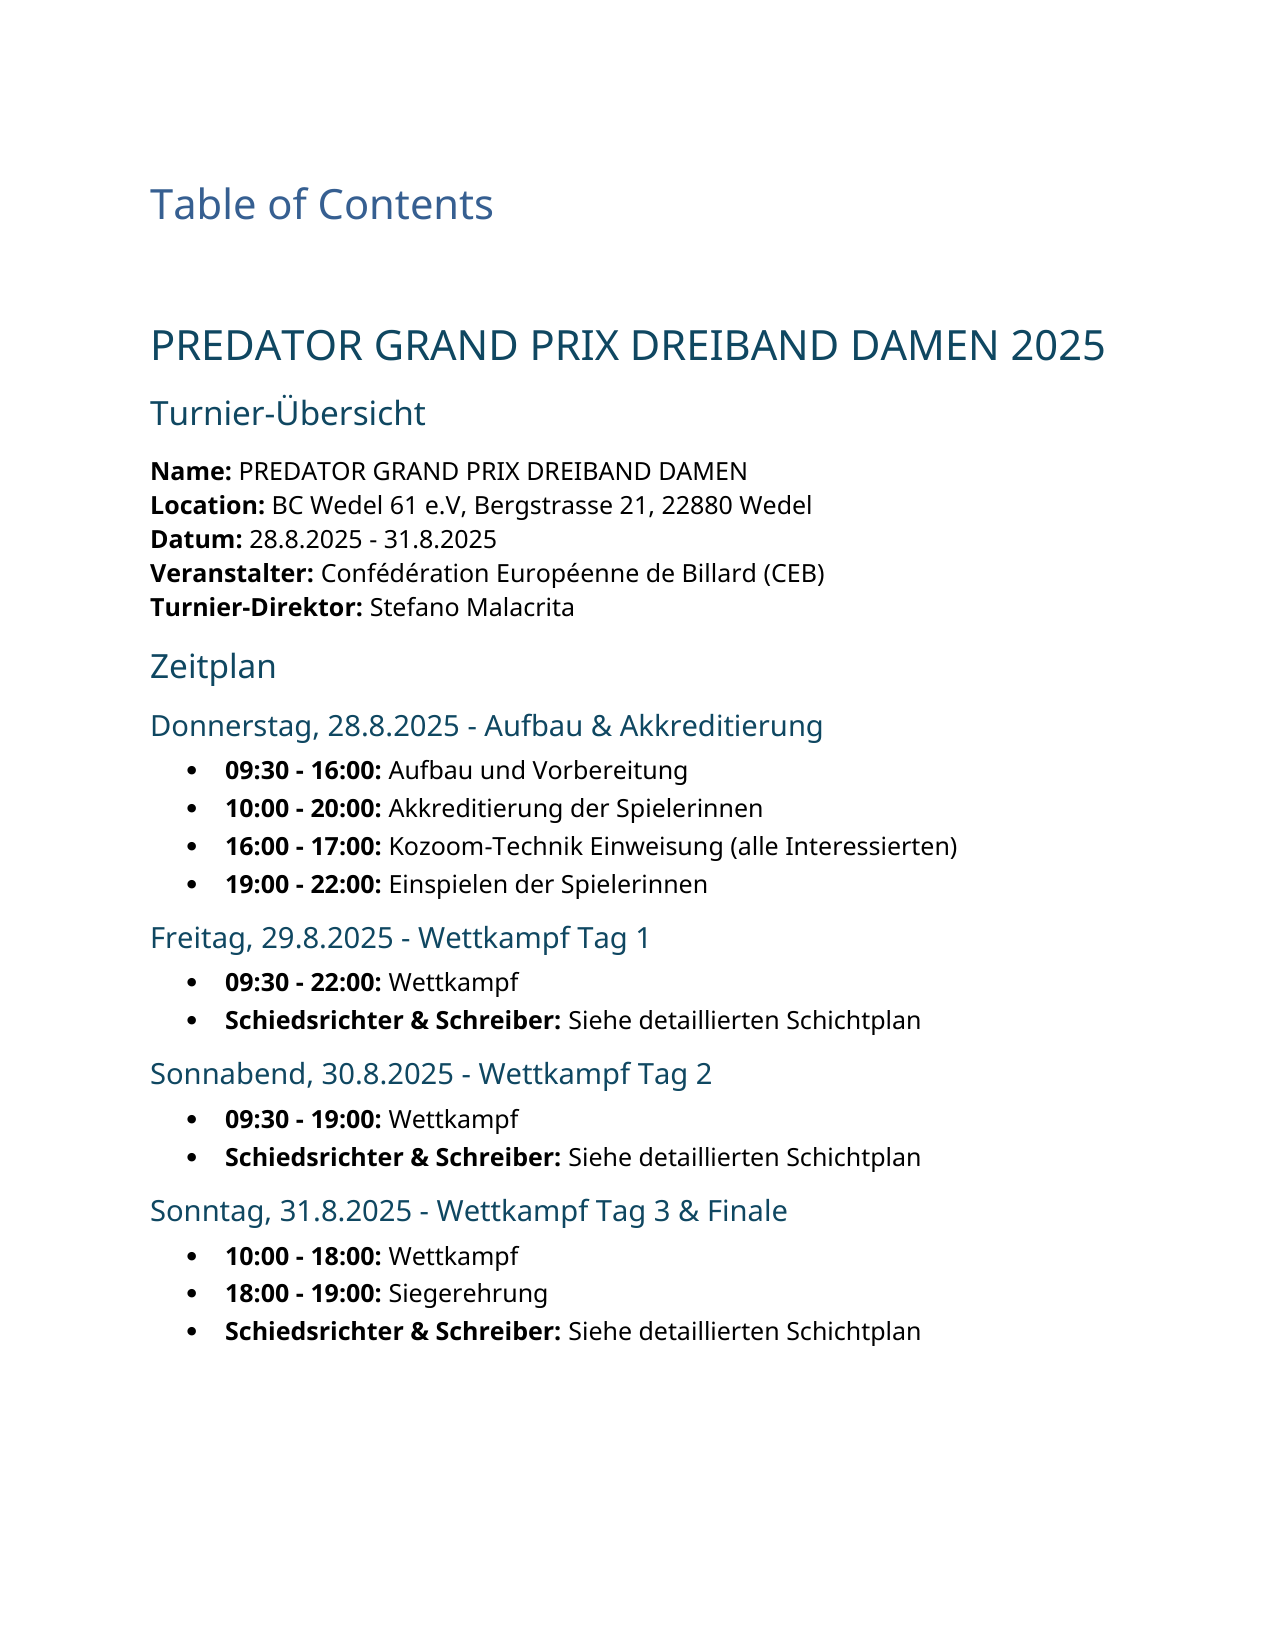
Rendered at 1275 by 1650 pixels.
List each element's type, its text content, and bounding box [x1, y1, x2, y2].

list 09:30 - 19:00: Wettkampf [187, 1102, 1125, 1136]
list 19:00 - 22:00: Einspielen der Spielerinnen [187, 866, 1125, 900]
subtitle Sonntag, 31.8.2025 - Wettkampf Tag 3 & Finale [150, 1190, 1125, 1230]
subtitle PREDATOR GRAND PRIX DREIBAND DAMEN 2025 [150, 316, 1125, 373]
list Schiedsrichter & Schreiber: Siehe detaillierten Schichtplan [187, 1139, 1125, 1173]
list 10:00 - 18:00: Wettkampf [187, 1238, 1125, 1272]
list Schiedsrichter & Schreiber: Siehe detaillierten Schichtplan [187, 1314, 1125, 1348]
subtitle Zeitplan [150, 643, 1125, 688]
list 09:30 - 16:00: Aufbau und Vorbereitung [187, 753, 1125, 787]
list 10:00 - 20:00: Akkreditierung der Spielerinnen [187, 791, 1125, 825]
list 18:00 - 19:00: Siegerehrung [187, 1276, 1125, 1310]
list Schiedsrichter & Schreiber: Siehe detaillierten Schichtplan [187, 1003, 1125, 1037]
list 09:30 - 22:00: Wettkampf [187, 965, 1125, 999]
subtitle Donnerstag, 28.8.2025 - Aufbau & Akkreditierung [150, 705, 1125, 744]
subtitle Freitag, 29.8.2025 - Wettkampf Tag 1 [150, 917, 1125, 957]
text Name: PREDATOR GRAND PRIX DREIBAND DAMEN Location: BC Wedel 61 e.V, Bergstrasse 21, 22880 Wedel Datum: 28.8.2025 - 31.8.2025 Veranstalter: Confédération Européenne de Billard (CEB) Turnier-Direktor: Stefano Malacrita [150, 454, 1125, 624]
list 16:00 - 17:00: Kozoom-Technik Einweisung (alle Interessierten) [187, 828, 1125, 863]
subtitle Turnier-Übersicht [150, 389, 1125, 435]
subtitle Sonnabend, 30.8.2025 - Wettkampf Tag 2 [150, 1054, 1125, 1093]
